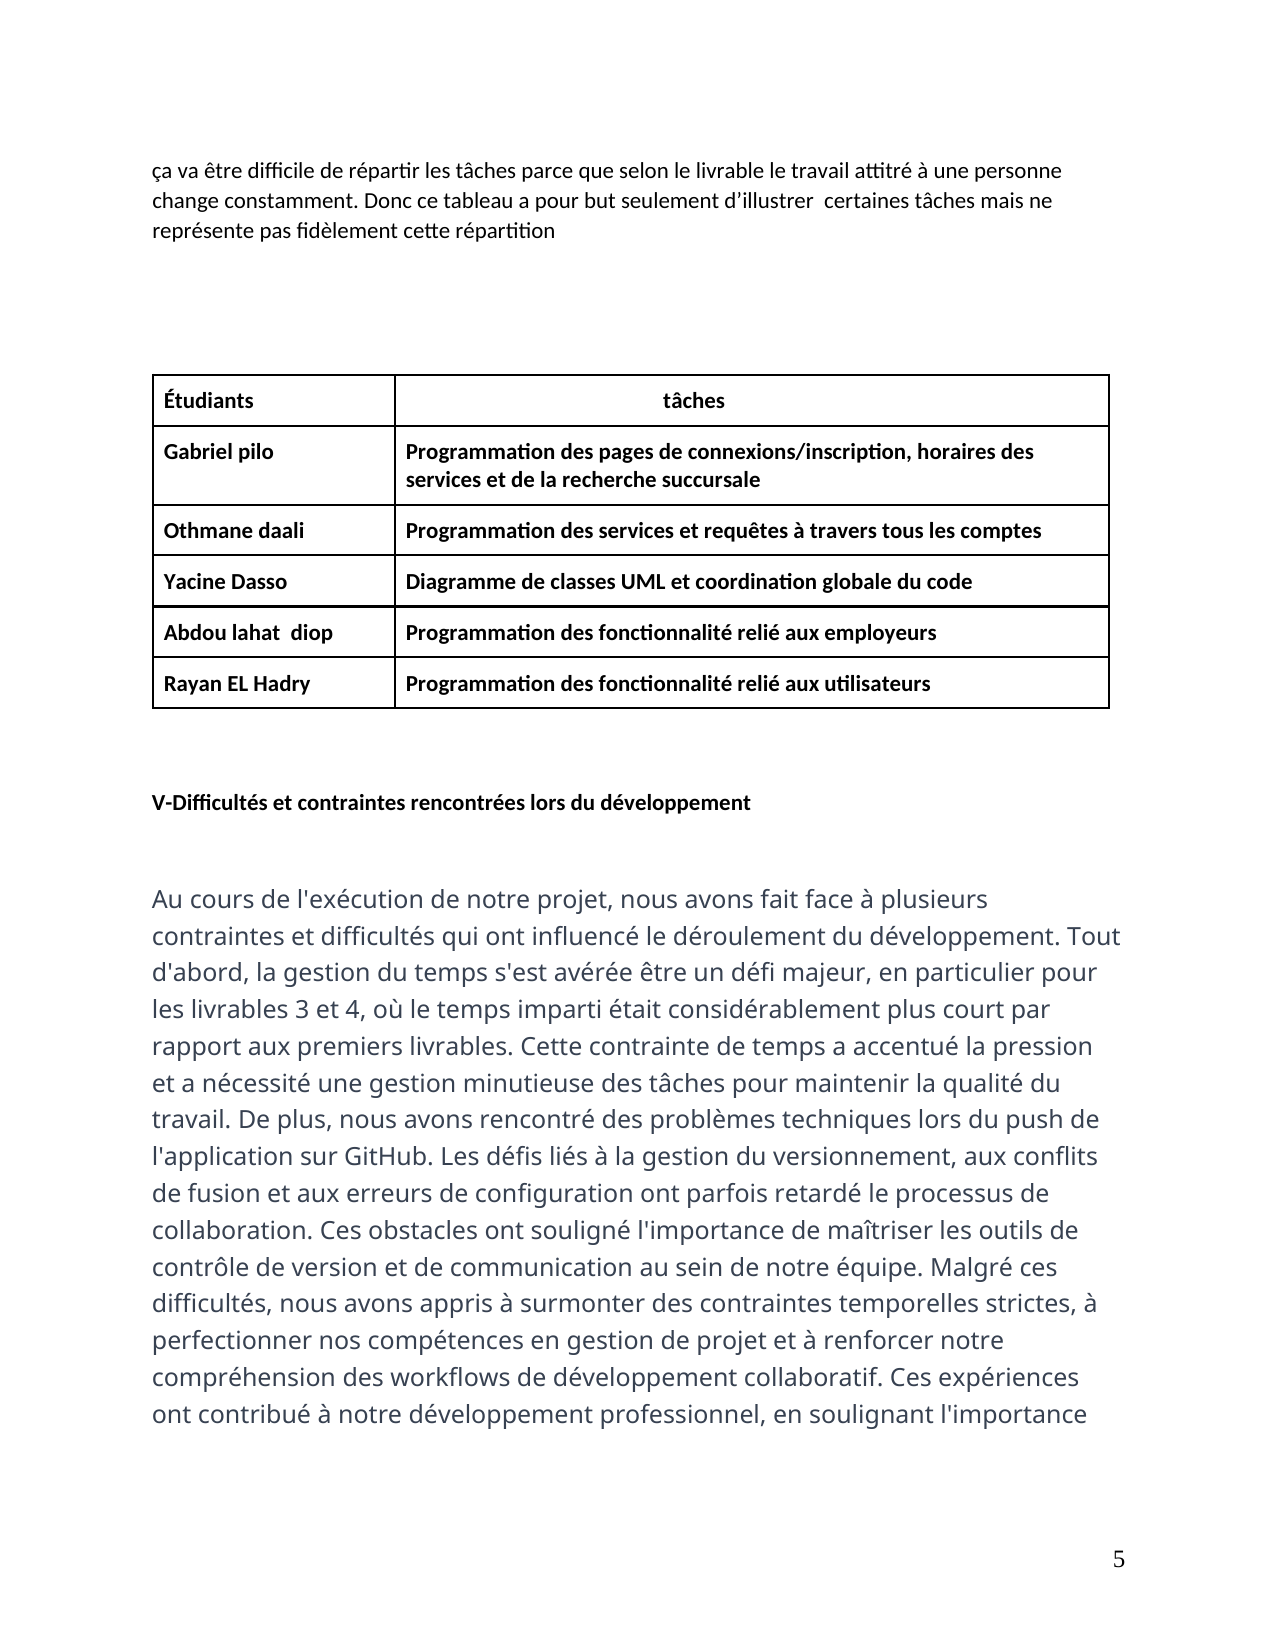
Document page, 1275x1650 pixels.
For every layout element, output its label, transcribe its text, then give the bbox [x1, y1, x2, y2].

table_header tâches [396, 376, 1108, 424]
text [152, 882, 1123, 1430]
table_cell Programmation des fonctionnalité relié aux utilisateurs [396, 658, 1108, 707]
table_cell Rayan EL Hadry [154, 658, 394, 707]
table_cell Programmation des fonctionnalité relié aux employeurs [396, 608, 1108, 656]
table_cell Abdou lahat diop [154, 608, 394, 656]
table_header Étudiants [154, 376, 394, 424]
table_cell Diagramme de classes UML et coordination globale du code [396, 556, 1108, 605]
table_cell Programmation des services et requêtes à travers tous les comptes [396, 506, 1108, 554]
table_cell Programmation des pages de connexions/inscription, horaires des services et de la recherche succursale [396, 427, 1108, 503]
table_cell Othmane daali [154, 506, 394, 554]
text ça va être difficile de répartir les tâches parce que selon le livrable le travail attitré à une personne change constamment. Donc ce tableau a pour but seulement d’illustrer certaines tâches mais ne représente pas fidèlement cette répartition [152, 156, 1123, 244]
table_cell Yacine Dasso [154, 556, 394, 605]
table_cell Gabriel pilo [154, 427, 394, 503]
text V-Difficultés et contraintes rencontrées lors du développement [152, 788, 1123, 816]
